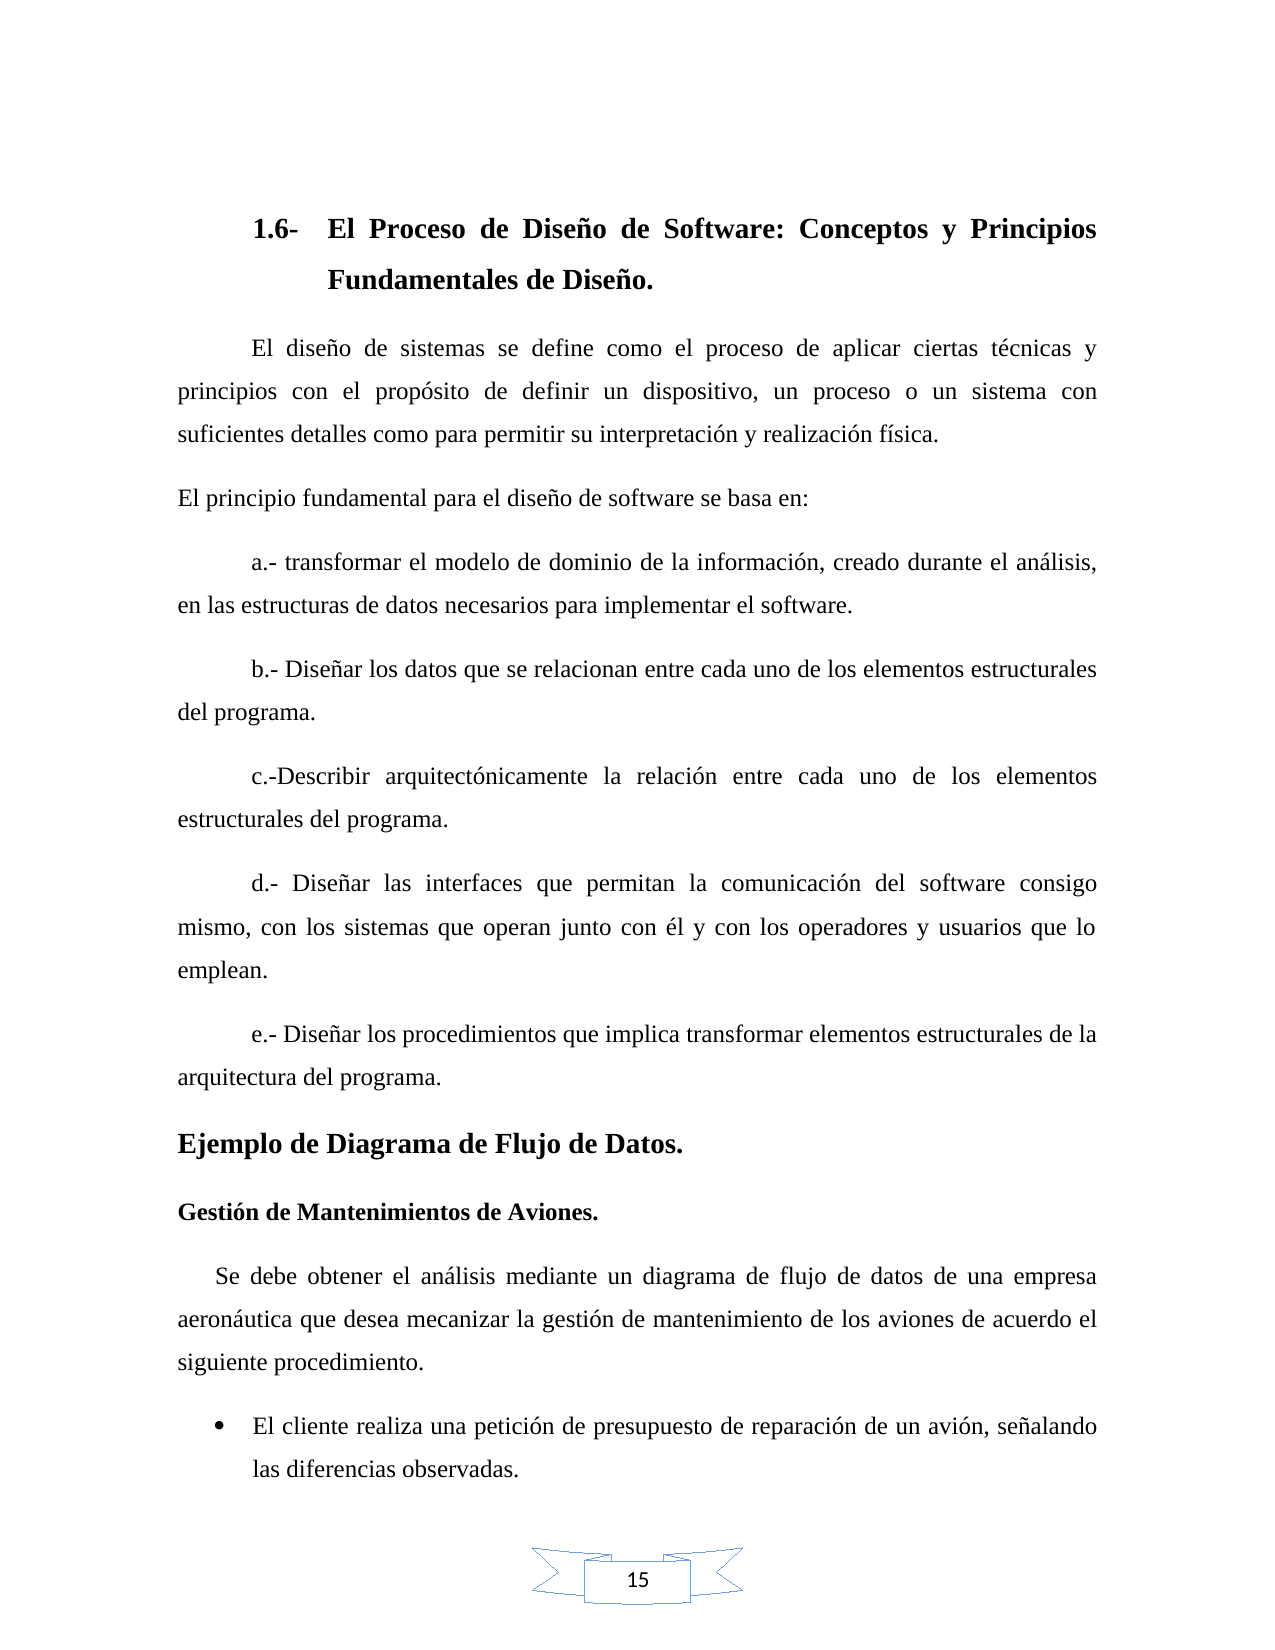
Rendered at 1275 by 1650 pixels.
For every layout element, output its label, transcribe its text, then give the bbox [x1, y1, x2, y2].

text Se debe obtener el análisis mediante un diagrama de flujo de datos de una empresa aeronáutica que desea mecanizar la gestión de mantenimiento de los aviones de acuerdo el siguiente procedimiento. [177, 1261, 1098, 1376]
text Gestión de Mantenimientos de Aviones. [177, 1197, 1098, 1226]
text El principio fundamental para el diseño de software se basa en: [177, 483, 1098, 512]
list El Proceso de Diseño de Software: Conceptos y Principios Fundamentales de Diseño. [252, 212, 1098, 295]
text El diseño de sistemas se define como el proceso de aplicar ciertas técnicas y principios con el propósito de definir un dispositivo, un proceso o un sistema con suficientes detalles como para permitir su interpretación y realización física. [177, 333, 1098, 448]
text Ejemplo de Diagrama de Flujo de Datos. [177, 1126, 1098, 1159]
text b.- Diseñar los datos que se relacionan entre cada uno de los elementos estructurales del programa. [177, 654, 1098, 726]
text c.-Describir arquitectónicamente la relación entre cada uno de los elementos estructurales del programa. [177, 761, 1098, 833]
list El cliente realiza una petición de presupuesto de reparación de un avión, señalando las diferencias observadas. [215, 1411, 1098, 1483]
text e.- Diseñar los procedimientos que implica transformar elementos estructurales de la arquitectura del programa. [177, 1019, 1098, 1091]
text d.- Diseñar las interfaces que permitan la comunicación del software consigo mismo, con los sistemas que operan junto con él y con los operadores y usuarios que lo emplean. [177, 868, 1098, 983]
text a.- transformar el modelo de dominio de la información, creado durante el análisis, en las estructuras de datos necesarios para implementar el software. [177, 547, 1098, 619]
